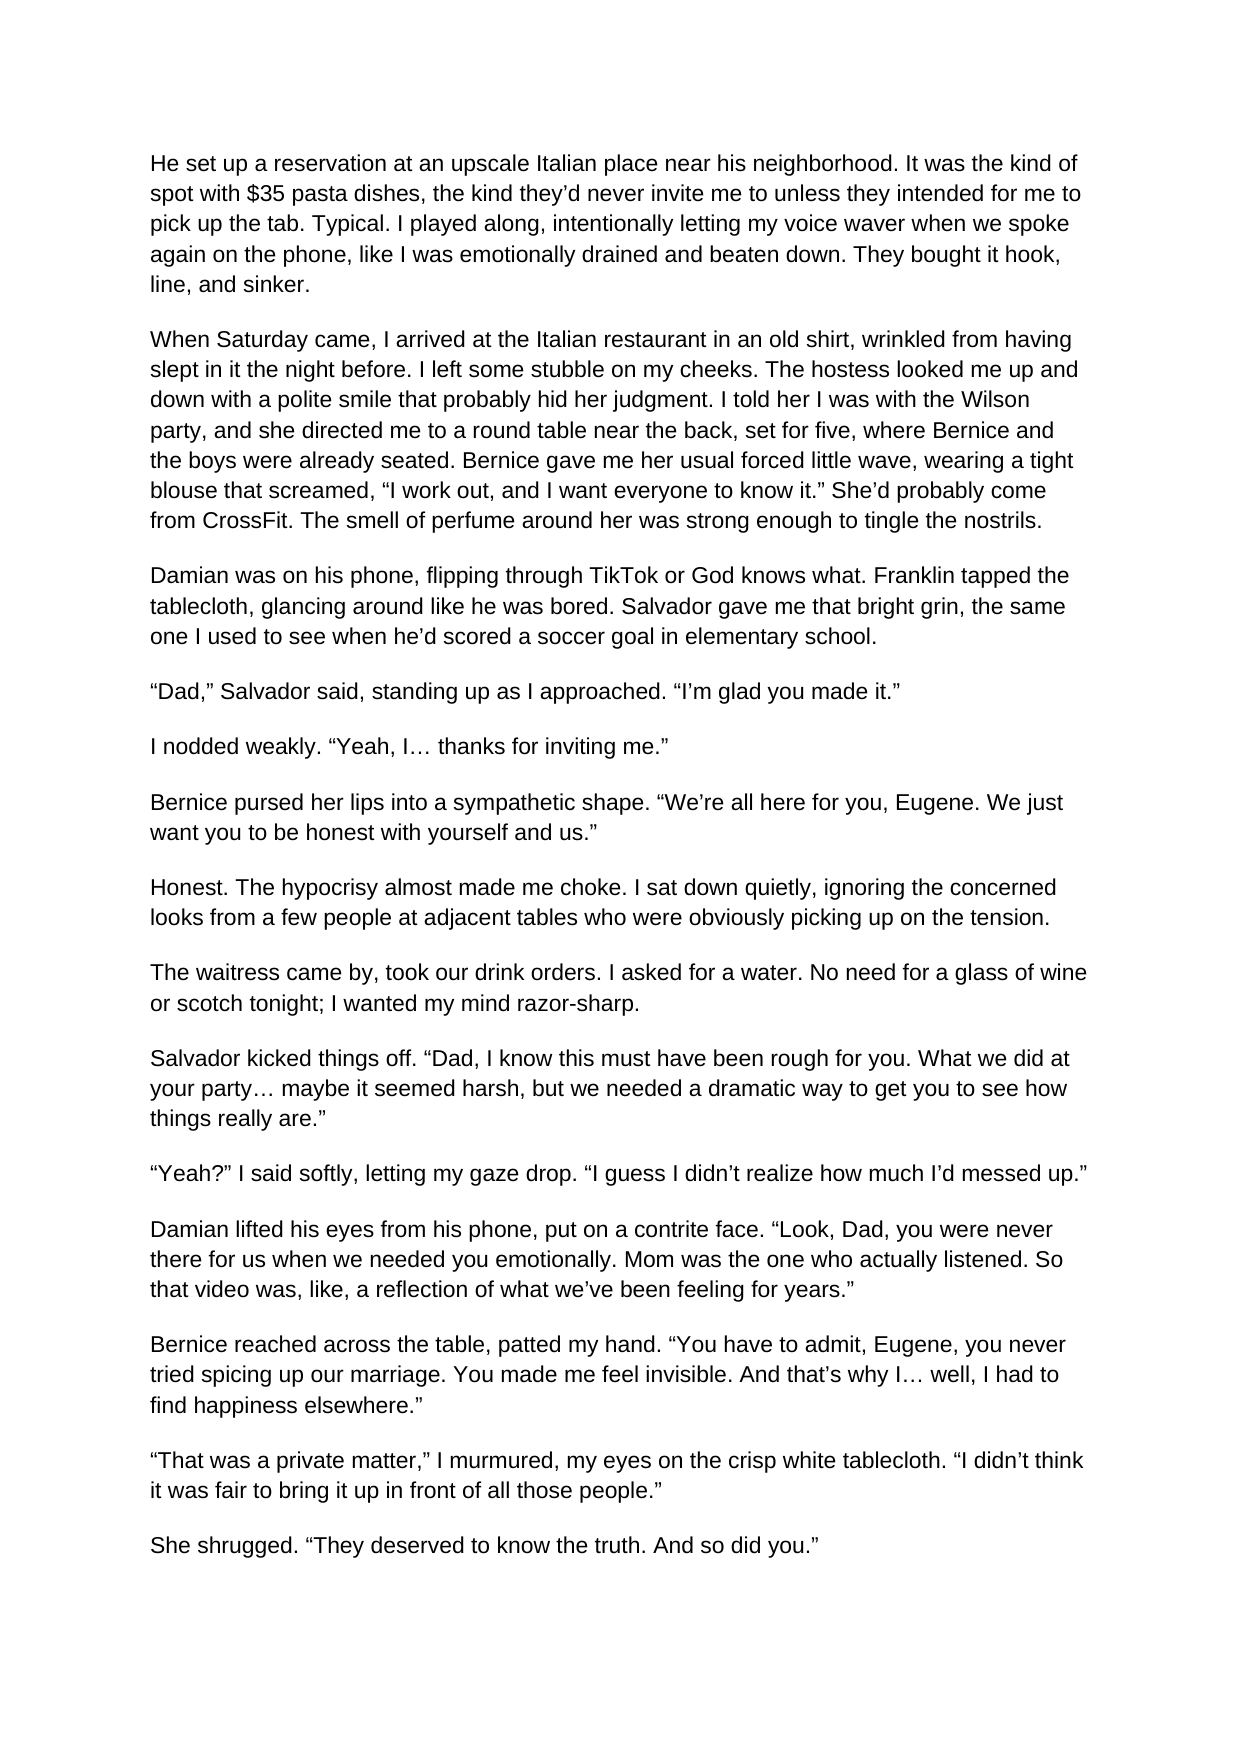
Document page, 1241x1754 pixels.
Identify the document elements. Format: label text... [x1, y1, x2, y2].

text Bernice reached across the table, patted my hand. “You have to admit, Eugene, you never tried spicing up our marriage. You made me feel invisible. And that’s why I… well, I had to find happiness elsewhere.” [150, 1331, 1090, 1418]
text “Dad,” Salvador said, standing up as I approached. “I’m glad you made it.” [150, 678, 1090, 704]
text Damian lifted his eyes from his phone, put on a contrite face. “Look, Dad, you were never there for us when we needed you emotionally. Mom was the one who actually listened. So that video was, like, a reflection of what we’ve been feeling for years.” [150, 1216, 1090, 1302]
text When Saturday came, I arrived at the Italian restaurant in an old shirt, wrinkled from having slept in it the night before. I left some stubble on my cheeks. The hostess looked me up and down with a polite smile that probably hid her judgment. I told her I was with the Wilson party, and she directed me to a round table near the back, set for five, where Bernice and the boys were already seated. Bernice gave me her usual forced little wave, wearing a tight blouse that screamed, “I work out, and I want everyone to know it.” She’d probably come from CrossFit. The smell of perfume around her was strong enough to tingle the nostrils. [150, 326, 1090, 534]
text She shrugged. “They deserved to know the truth. And so did you.” [150, 1532, 1090, 1559]
text “Yeah?” I said softly, letting my gaze drop. “I guess I didn’t realize how much I’d messed up.” [150, 1160, 1090, 1187]
text Honest. The hypocrisy almost made me choke. I sat down quietly, ignoring the concerned looks from a few people at adjacent tables who were obviously picking up on the tension. [150, 874, 1090, 931]
text I nodded weakly. “Yeah, I… thanks for inviting me.” [150, 733, 1090, 760]
text Bernice pursed her lips into a sympathetic shape. “We’re all here for you, Eugene. We just want you to be honest with yourself and us.” [150, 788, 1090, 845]
text He set up a reservation at an upscale Italian place near his neighborhood. It was the kind of spot with $35 pasta dishes, the kind they’d never invite me to unless they intended for me to pick up the tab. Typical. I played along, intentionally letting my voice waver when we spoke again on the phone, like I was emotionally drained and beaten down. They bought it hook, line, and sinker. [150, 150, 1090, 297]
text The waitress came by, took our drink orders. I asked for a water. No need for a glass of wine or scotch tonight; I wanted my mind razor-sharp. [150, 959, 1090, 1016]
text Damian was on his phone, flipping through TikTok or God knows what. Franklin tapped the tablecloth, glancing around like he was bored. Salvador gave me that bright grin, the same one I used to see when he’d scored a soccer goal in elementary school. [150, 562, 1090, 649]
text Salvador kicked things off. “Dad, I know this must have been rough for you. What we did at your party… maybe it seemed harsh, but we needed a dramatic way to get you to see how things really are.” [150, 1045, 1090, 1132]
text “That was a private matter,” I murmured, my eyes on the crisp white tablecloth. “I didn’t think it was fair to bring it up in front of all those people.” [150, 1447, 1090, 1503]
